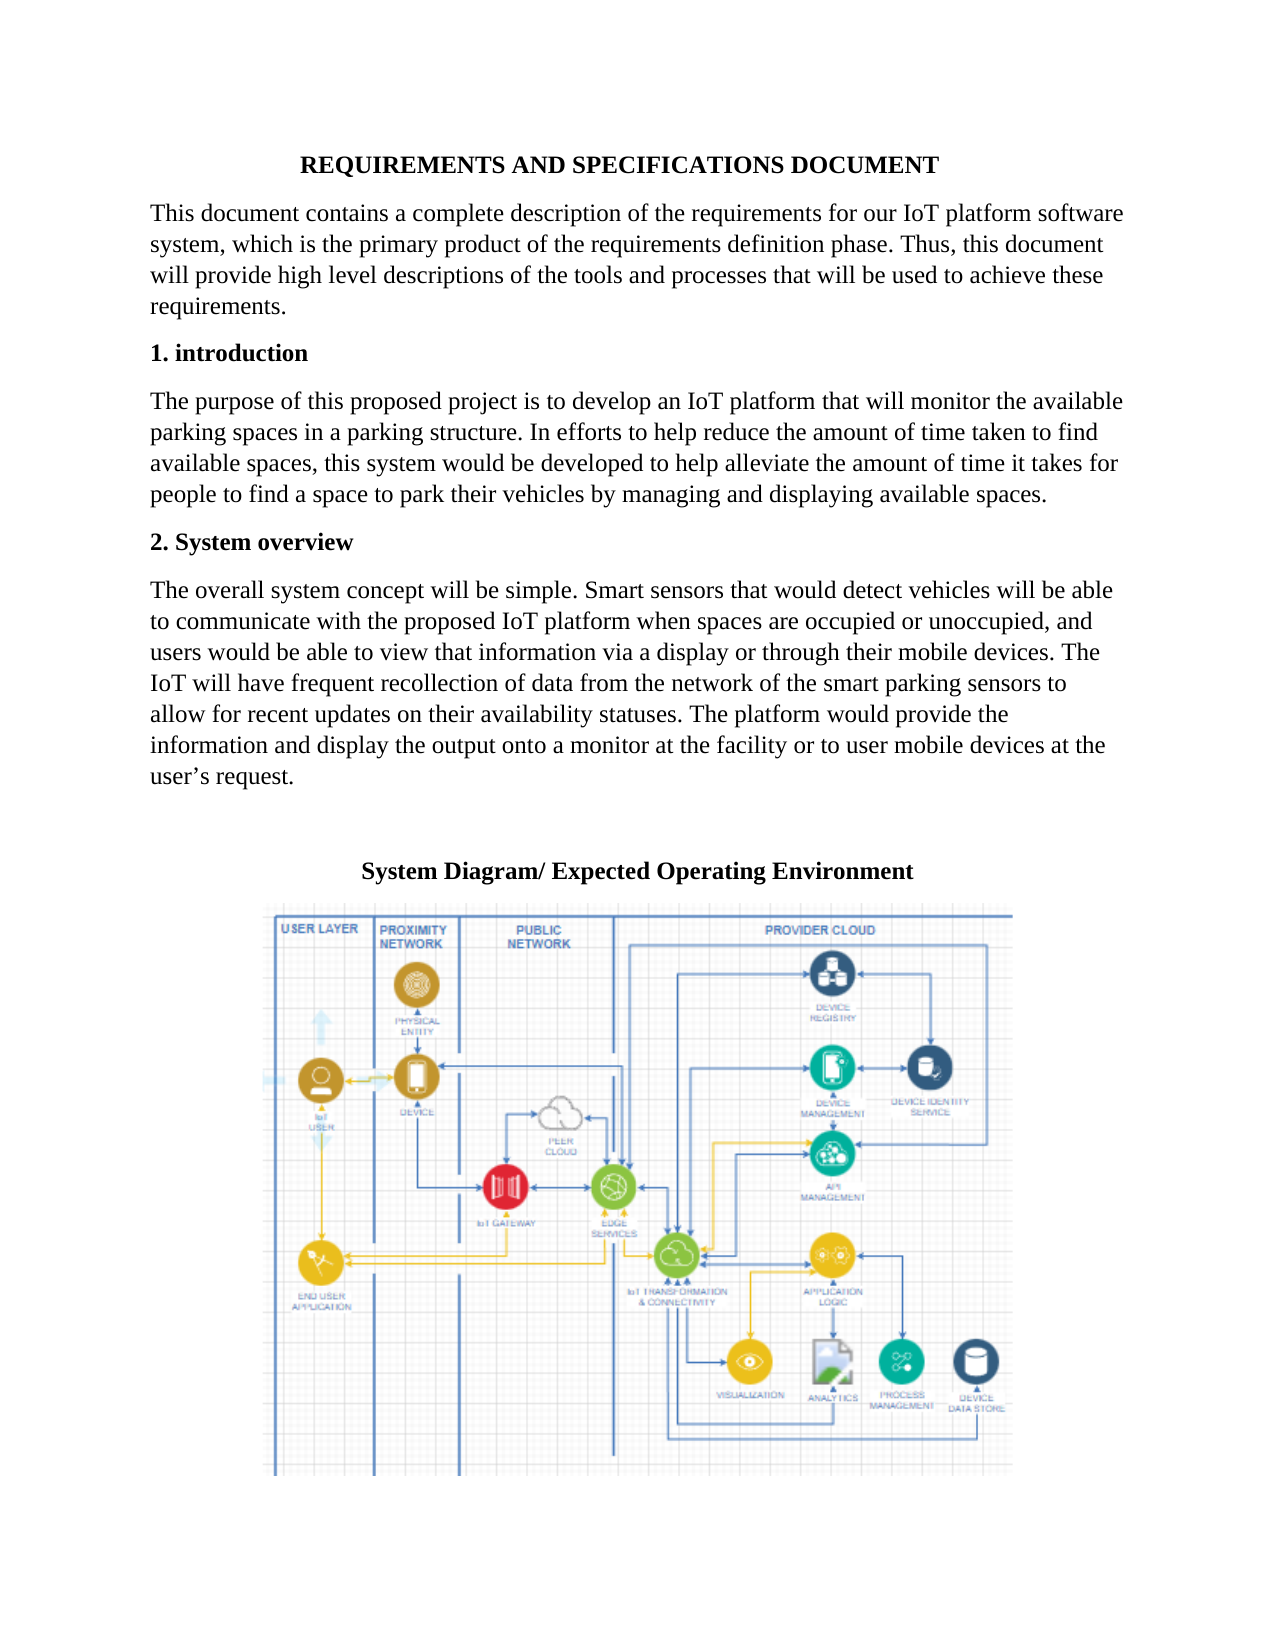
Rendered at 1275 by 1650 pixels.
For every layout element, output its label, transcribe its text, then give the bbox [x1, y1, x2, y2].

text System Diagram/ Expected Operating Environment [150, 856, 1125, 885]
picture [262, 903, 1013, 1476]
text This document contains a complete description of the requirements for our IoT platform software system, which is the primary product of the requirements definition phase. Thus, this document will provide high level descriptions of the tools and processes that will be used to achieve these requirements. [150, 198, 1125, 319]
text The overall system concept will be simple. Smart sensors that would detect vehicles will be able to communicate with the proposed IoT platform when spaces are occupied or unoccupied, and users would be able to view that information via a display or through their mobile devices. The IoT will have frequent recollection of data from the network of the smart parking sensors to allow for recent updates on their availability statuses. The platform would provide the information and display the output onto a monitor at the facility or to user mobile devices at the user’s request. [150, 575, 1125, 790]
text 2. System overview [150, 527, 1125, 556]
text REQUIREMENTS AND SPECIFICATIONS DOCUMENT [225, 150, 1125, 179]
text 1. introduction [150, 338, 1125, 367]
text The purpose of this proposed project is to develop an IoT platform that will monitor the available parking spaces in a parking structure. In efforts to help reduce the amount of time taken to find available spaces, this system would be developed to help alleviate the amount of time it takes for people to find a space to park their vehicles by managing and displaying available spaces. [150, 386, 1125, 508]
